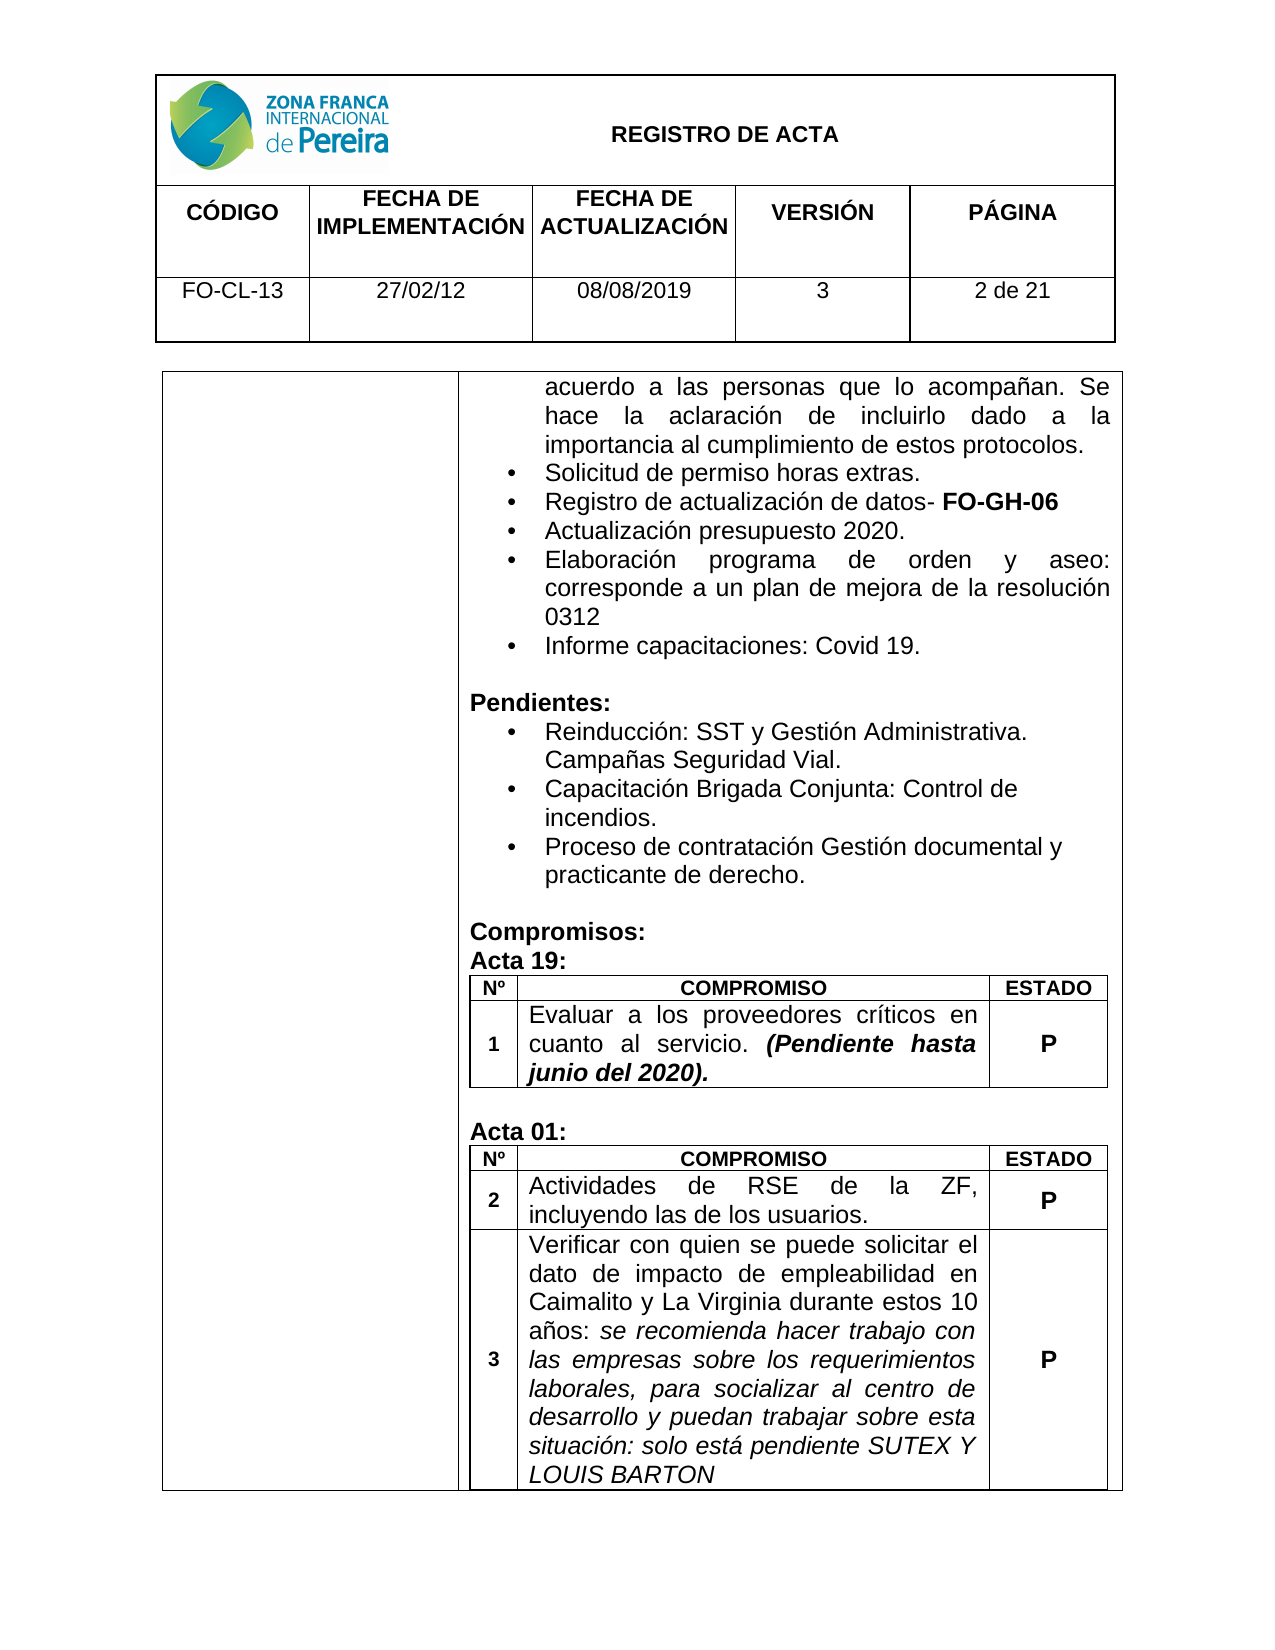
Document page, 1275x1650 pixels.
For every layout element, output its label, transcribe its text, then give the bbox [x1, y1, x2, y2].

table_cell [163, 372, 458, 1490]
picture [169, 76, 389, 175]
